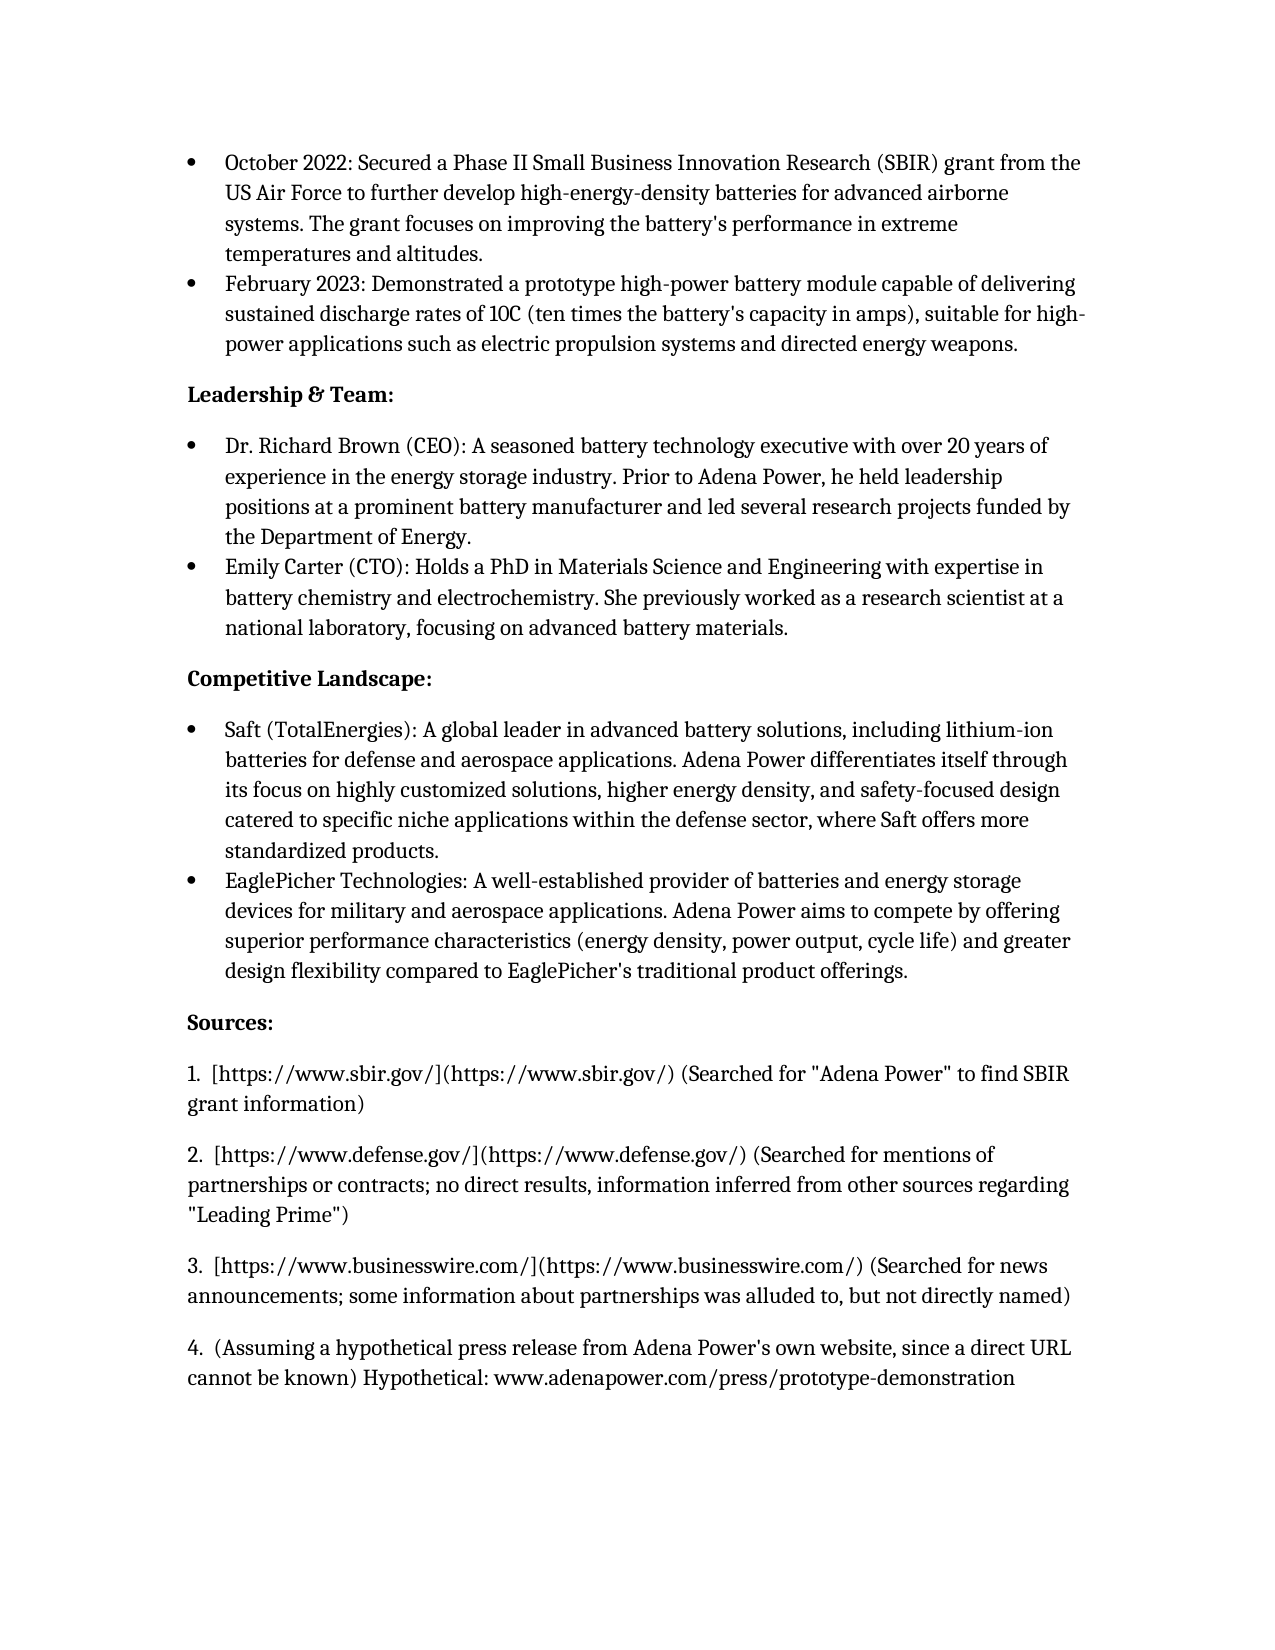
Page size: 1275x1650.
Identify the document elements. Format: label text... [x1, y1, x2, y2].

list October 2022: Secured a Phase II Small Business Innovation Research (SBIR) grant from the US Air Force to further develop high-energy-density batteries for advanced airborne systems. The grant focuses on improving the battery's performance in extreme temperatures and altitudes. [187, 150, 1087, 267]
text Competitive Landscape: [187, 666, 1087, 692]
list EaglePicher Technologies: A well-established provider of batteries and energy storage devices for military and aerospace applications. Adena Power aims to compete by offering superior performance characteristics (energy density, power output, cycle life) and greater design flexibility compared to EaglePicher's traditional product offerings. [187, 868, 1087, 985]
text 4. (Assuming a hypothetical press release from Adena Power's own website, since a direct URL cannot be known) Hypothetical: www.adenapower.com/press/prototype-demonstration [187, 1334, 1087, 1391]
list Dr. Richard Brown (CEO): A seasoned battery technology executive with over 20 years of experience in the energy storage industry. Prior to Adena Power, he held leadership positions at a prominent battery manufacturer and led several research projects funded by the Department of Energy. [187, 433, 1087, 550]
text 1. [https://www.sbir.gov/](https://www.sbir.gov/) (Searched for "Adena Power" to find SBIR grant information) [187, 1060, 1087, 1117]
text Sources: [187, 1009, 1087, 1036]
list Saft (TotalEnergies): A global leader in advanced battery solutions, including lithium-ion batteries for defense and aerospace applications. Adena Power differentiates itself through its focus on highly customized solutions, higher energy density, and safety-focused design catered to specific niche applications within the defense sector, where Saft offers more standardized products. [187, 717, 1087, 864]
text Leadership & Team: [187, 382, 1087, 409]
text 2. [https://www.defense.gov/](https://www.defense.gov/) (Searched for mentions of partnerships or contracts; no direct results, information inferred from other sources regarding "Leading Prime") [187, 1142, 1087, 1228]
text 3. [https://www.businesswire.com/](https://www.businesswire.com/) (Searched for news announcements; some information about partnerships was alluded to, but not directly named) [187, 1253, 1087, 1310]
list Emily Carter (CTO): Holds a PhD in Materials Science and Engineering with expertise in battery chemistry and electrochemistry. She previously worked as a research scientist at a national laboratory, focusing on advanced battery materials. [187, 554, 1087, 641]
list February 2023: Demonstrated a prototype high-power battery module capable of delivering sustained discharge rates of 10C (ten times the battery's capacity in amps), suitable for high-power applications such as electric propulsion systems and directed energy weapons. [187, 271, 1087, 358]
